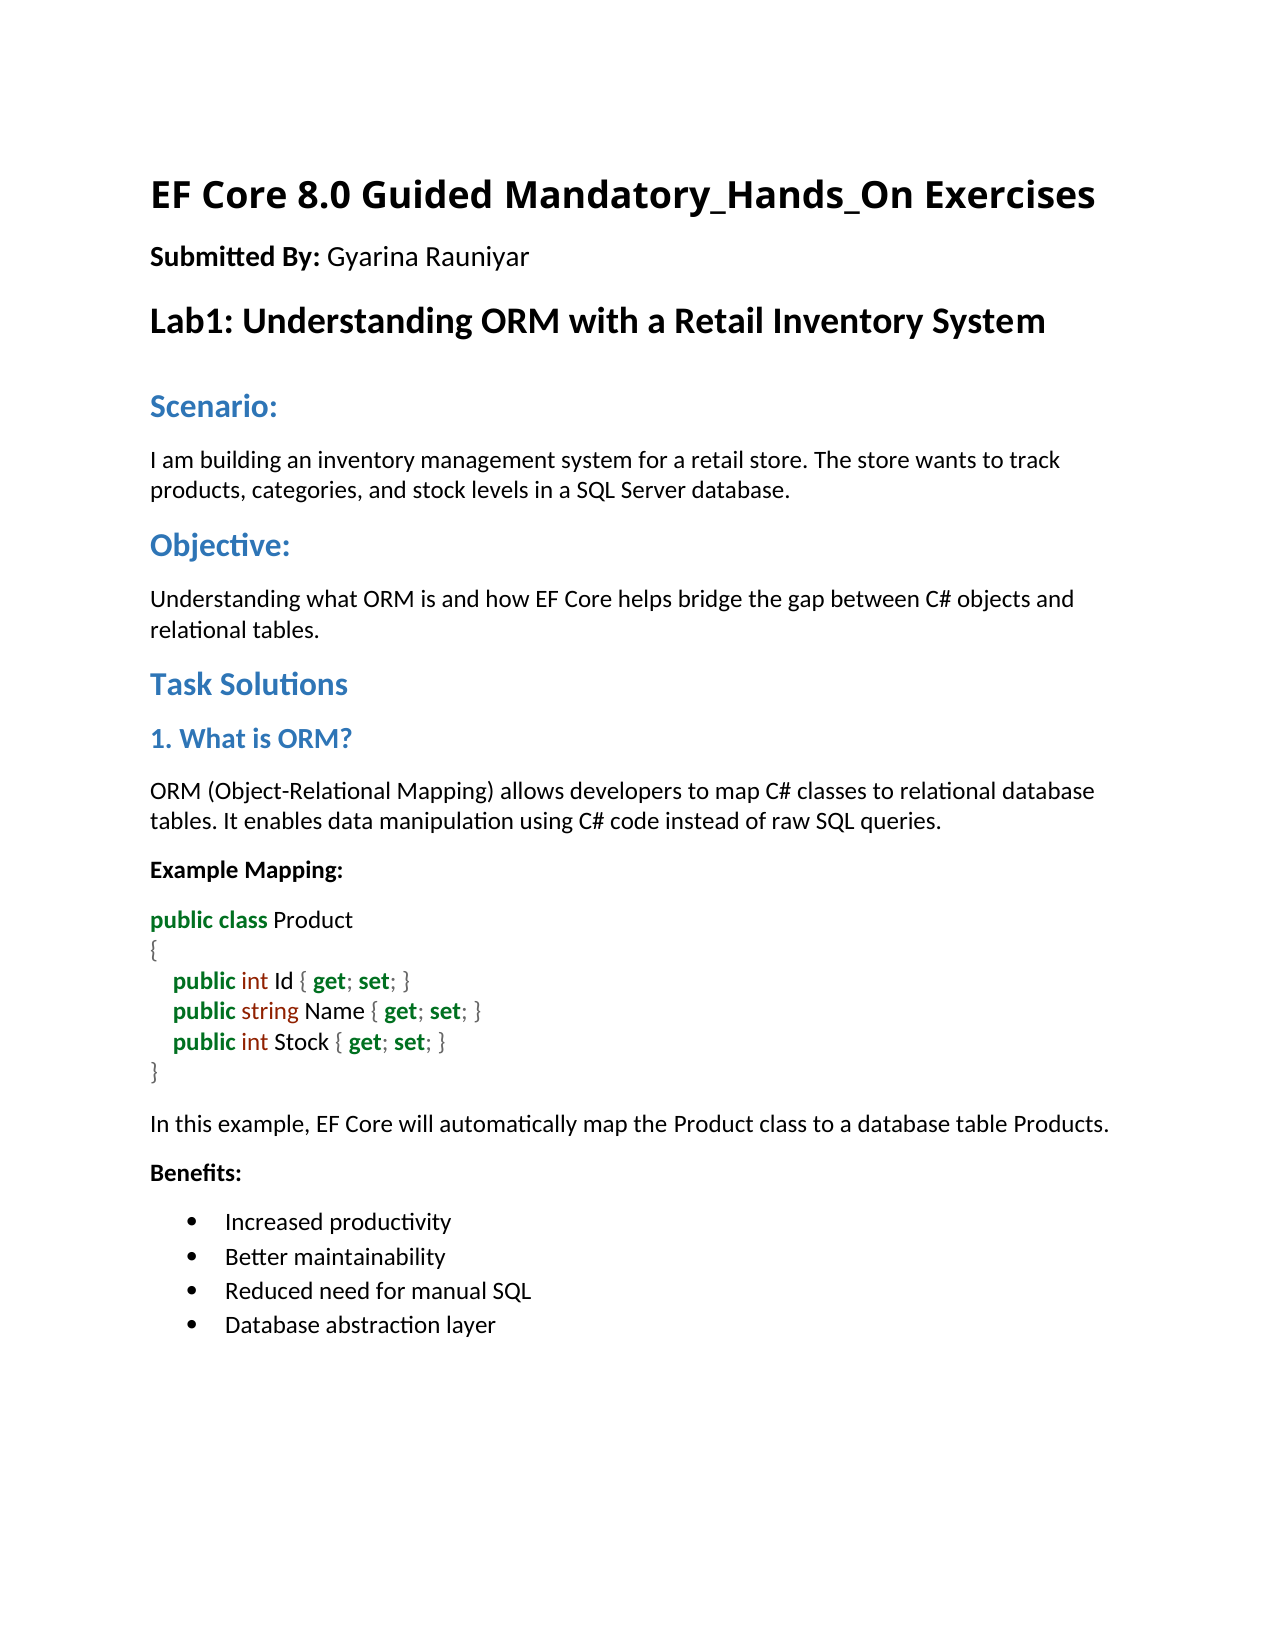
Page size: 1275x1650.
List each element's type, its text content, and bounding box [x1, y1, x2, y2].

text EF Core 8.0 Guided Mandatory_Hands_On Exercises [150, 169, 1125, 220]
text Understanding what ORM is and how EF Core helps bridge the gap between C# objects and relational tables. [150, 583, 1125, 644]
text ORM (Object-Relational Mapping) allows developers to map C# classes to relational database tables. It enables data manipulation using C# code instead of raw SQL queries. [150, 775, 1125, 836]
subtitle Objective: [150, 524, 1125, 564]
subtitle 1. What is ORM? [150, 721, 1125, 756]
list Reduced need for manual SQL [187, 1275, 1125, 1306]
text Example Mapping: [150, 855, 1125, 885]
subtitle Task Solutions [150, 663, 1125, 704]
text In this example, EF Core will automatically map the Product class to a database table Products. [150, 1108, 1125, 1138]
text Benefits: [150, 1157, 1125, 1188]
text Submitted By: Gyarina Rauniyar Lab1: Understanding ORM with a Retail Inventory System [150, 238, 1125, 343]
list Increased productivity [187, 1206, 1125, 1237]
text public class Product { public int Id { get; set; } public string Name { get; set; } public int Stock { get; set; } } [150, 904, 1125, 1087]
text I am building an inventory management system for a retail store. The store wants to track products, categories, and stock levels in a SQL Server database. [150, 444, 1125, 505]
list Database abstraction layer [187, 1309, 1125, 1340]
subtitle Scenario: [150, 384, 1125, 425]
list Better maintainability [187, 1241, 1125, 1271]
